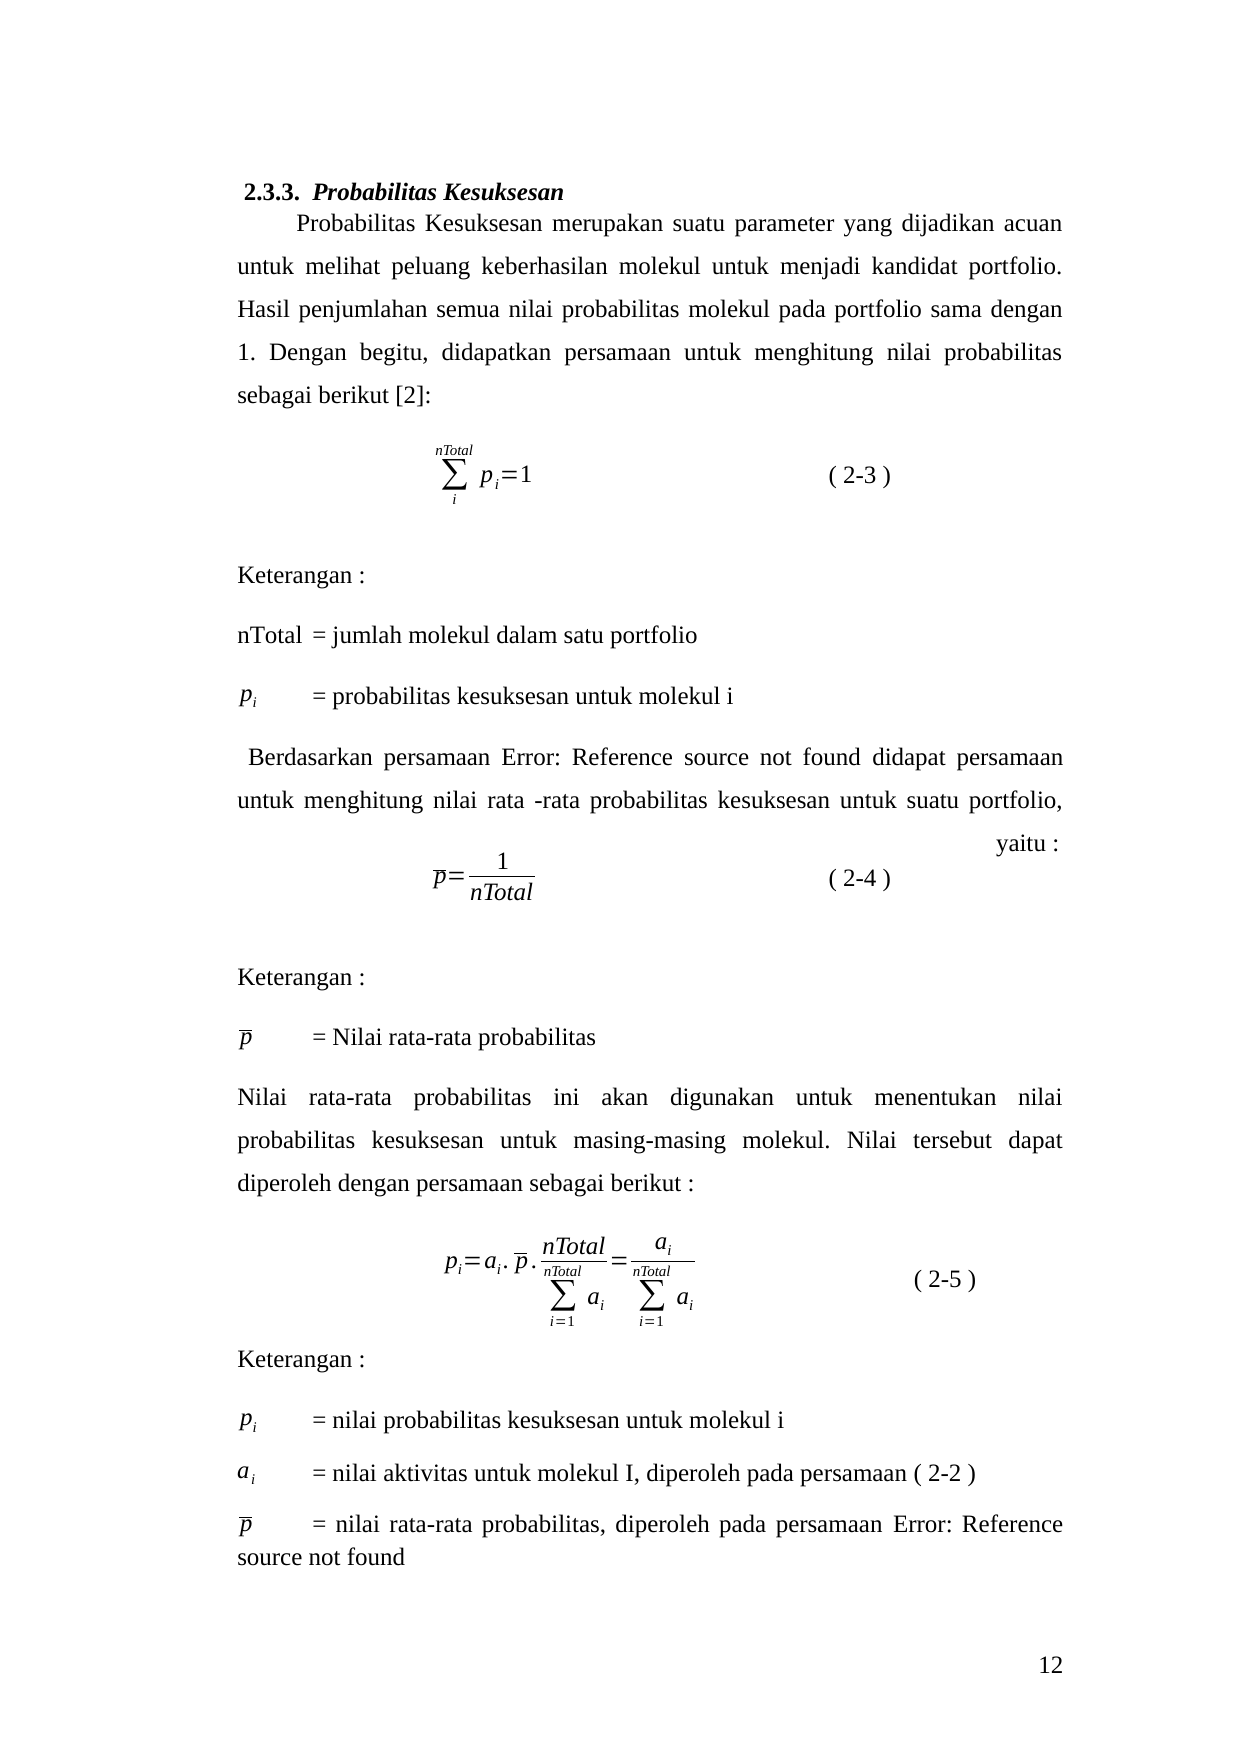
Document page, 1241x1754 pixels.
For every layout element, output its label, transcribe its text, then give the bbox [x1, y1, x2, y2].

text nTotal = jumlah molekul dalam satu portfolio [237, 620, 1063, 648]
text Keterangan : [237, 1344, 1063, 1373]
text Keterangan : [237, 888, 1063, 991]
text Nilai rata-rata probabilitas ini akan digunakan untuk menentukan nilai probabilitas kesuksesan untuk masing-masing molekul. Nilai tersebut dapat diperoleh dengan persamaan sebagai berikut : [237, 1082, 1063, 1197]
text = nilai aktivitas untuk molekul I, diperoleh pada persamaan ( 2-2 ) [237, 1456, 1063, 1488]
text = nilai rata-rata probabilitas, diperoleh pada persamaan ( 2-4 ) [237, 1509, 1063, 1570]
text = probabilitas kesuksesan untuk molekul i [237, 679, 1063, 711]
table_header [226, 848, 742, 921]
subtitle Probabilitas Kesuksesan [243, 177, 1063, 206]
text = Nilai rata-rata probabilitas [237, 1022, 1063, 1051]
text Keterangan : [237, 560, 1063, 589]
table_header [226, 441, 742, 522]
text Probabilitas Kesuksesan merupakan suatu parameter yang dijadikan acuan untuk melihat peluang keberhasilan molekul untuk menjadi kandidat portfolio. Hasil penjumlahan semua nilai probabilitas molekul pada portfolio sama dengan 1. Dengan begitu, didapatkan persamaan untuk menghitung nilai probabilitas sebagai berikut : [237, 208, 1063, 409]
table_header [311, 1228, 827, 1344]
text Berdasarkan persamaan ( 2-3 ) didapat persamaan untuk menghitung nilai rata -rata probabilitas kesuksesan untuk suatu portfolio, yaitu : [237, 742, 1063, 857]
table_header ( 2-5 ) [827, 1228, 1062, 1344]
table_header ( 2-3 ) [742, 441, 977, 522]
text = nilai probabilitas kesuksesan untuk molekul i [237, 1404, 1063, 1435]
table_header ( 2-4 ) [742, 848, 977, 921]
